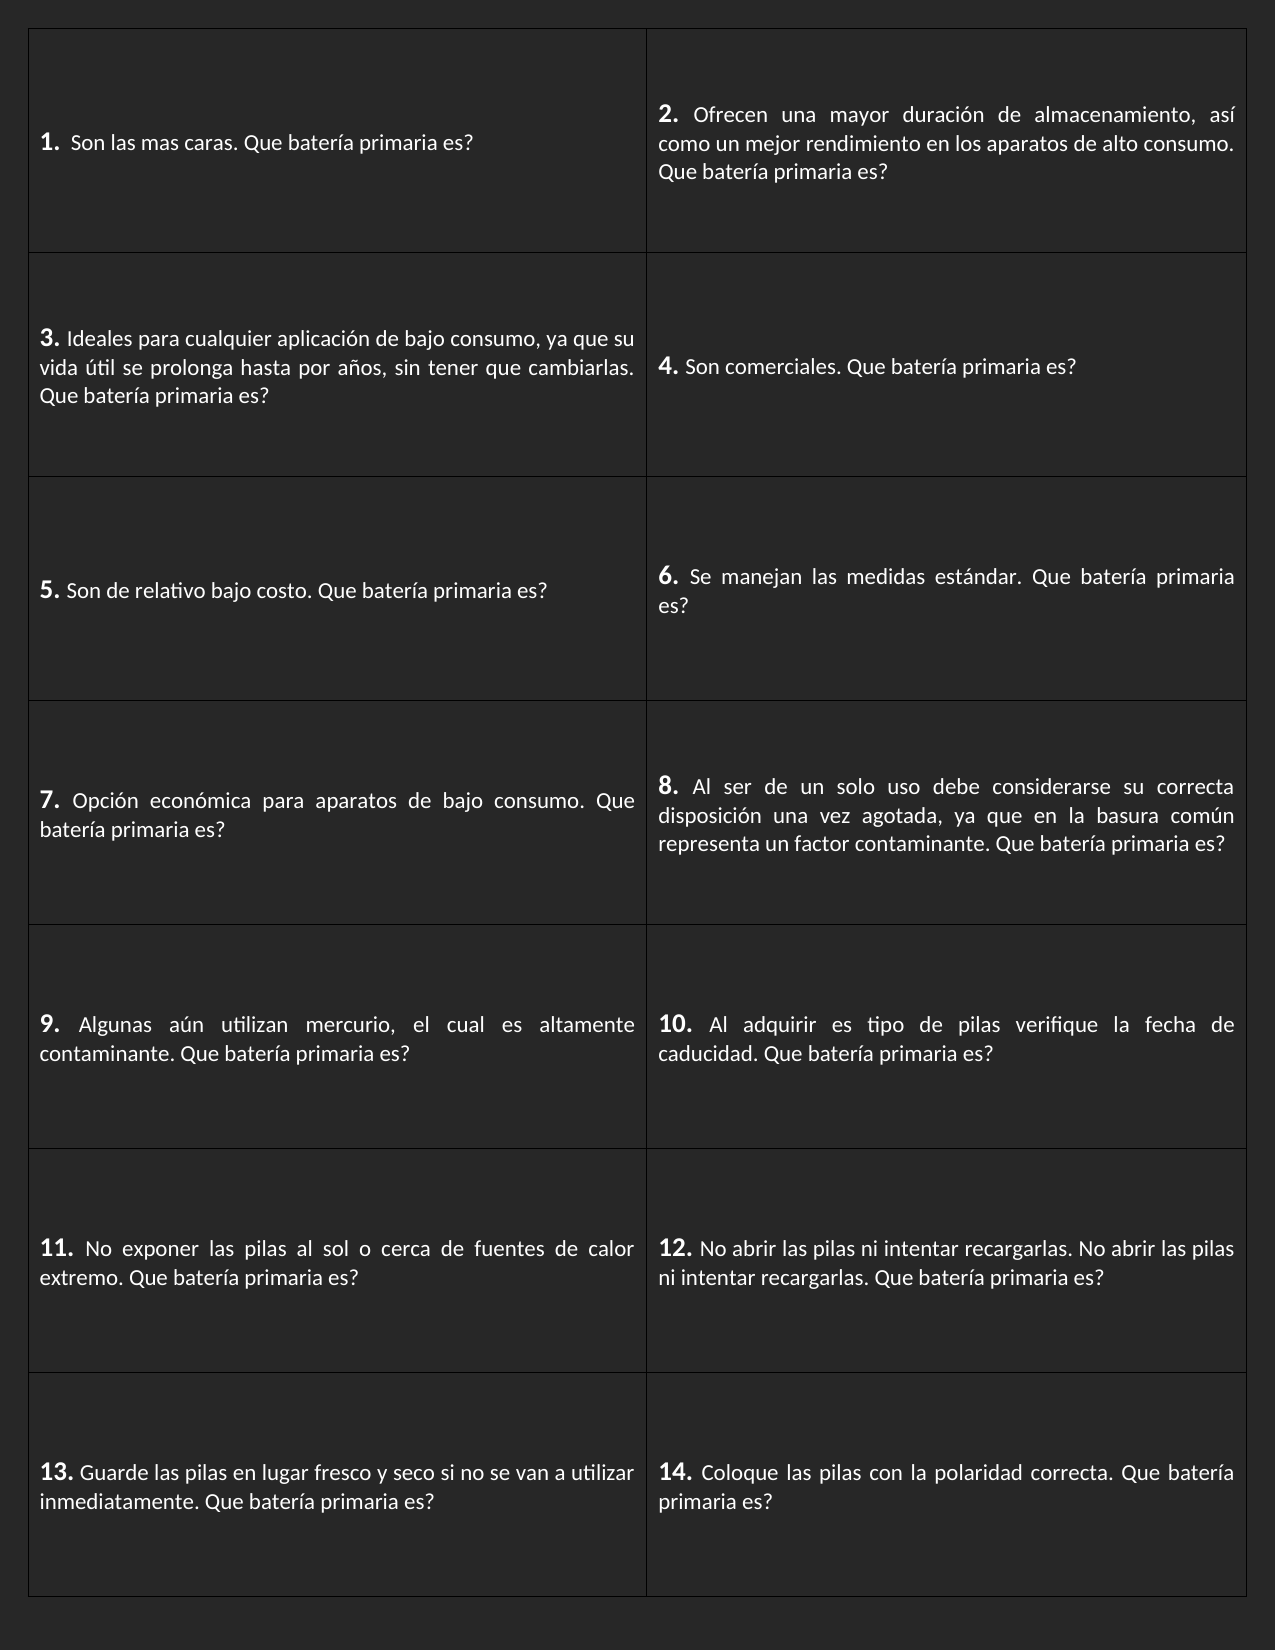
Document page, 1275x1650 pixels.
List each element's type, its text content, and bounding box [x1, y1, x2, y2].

table_cell 3. Ideales para cualquier aplicación de bajo consumo, ya que su vida útil se prolonga hasta por años, sin tener que cambiarlas. Que batería primaria es? [29, 253, 646, 476]
table_cell 14. Coloque las pilas con la polaridad correcta. Que batería primaria es? [647, 1373, 1246, 1596]
table_cell 5. Son de relativo bajo costo. Que batería primaria es? [29, 477, 646, 700]
table_cell 2. Ofrecen una mayor duración de almacenamiento, así como un mejor rendimiento en los aparatos de alto consumo. Que batería primaria es? [647, 29, 1246, 252]
table_cell 13. Guarde las pilas en lugar fresco y seco si no se van a utilizar inmediatamente. Que batería primaria es? [29, 1373, 646, 1596]
table_cell 9. Algunas aún utilizan mercurio, el cual es altamente contaminante. Que batería primaria es? [29, 925, 646, 1148]
table_cell 12. No abrir las pilas ni intentar recargarlas. No abrir las pilas ni intentar recargarlas. Que batería primaria es? [647, 1149, 1246, 1372]
table_cell 7. Opción económica para aparatos de bajo consumo. Que batería primaria es? [29, 701, 646, 924]
table_cell 4. Son comerciales. Que batería primaria es? [647, 253, 1246, 476]
table_cell 10. Al adquirir es tipo de pilas verifique la fecha de caducidad. Que batería primaria es? [647, 925, 1246, 1148]
table_cell 8. Al ser de un solo uso debe considerarse su correcta disposición una vez agotada, ya que en la basura común representa un factor contaminante. Que batería primaria es? [647, 701, 1246, 924]
table_cell 6. Se manejan las medidas estándar. Que batería primaria es? [647, 477, 1246, 700]
table_cell 1. Son las mas caras. Que batería primaria es? [29, 29, 646, 252]
table_cell 11. No exponer las pilas al sol o cerca de fuentes de calor extremo. Que batería primaria es? [29, 1149, 646, 1372]
